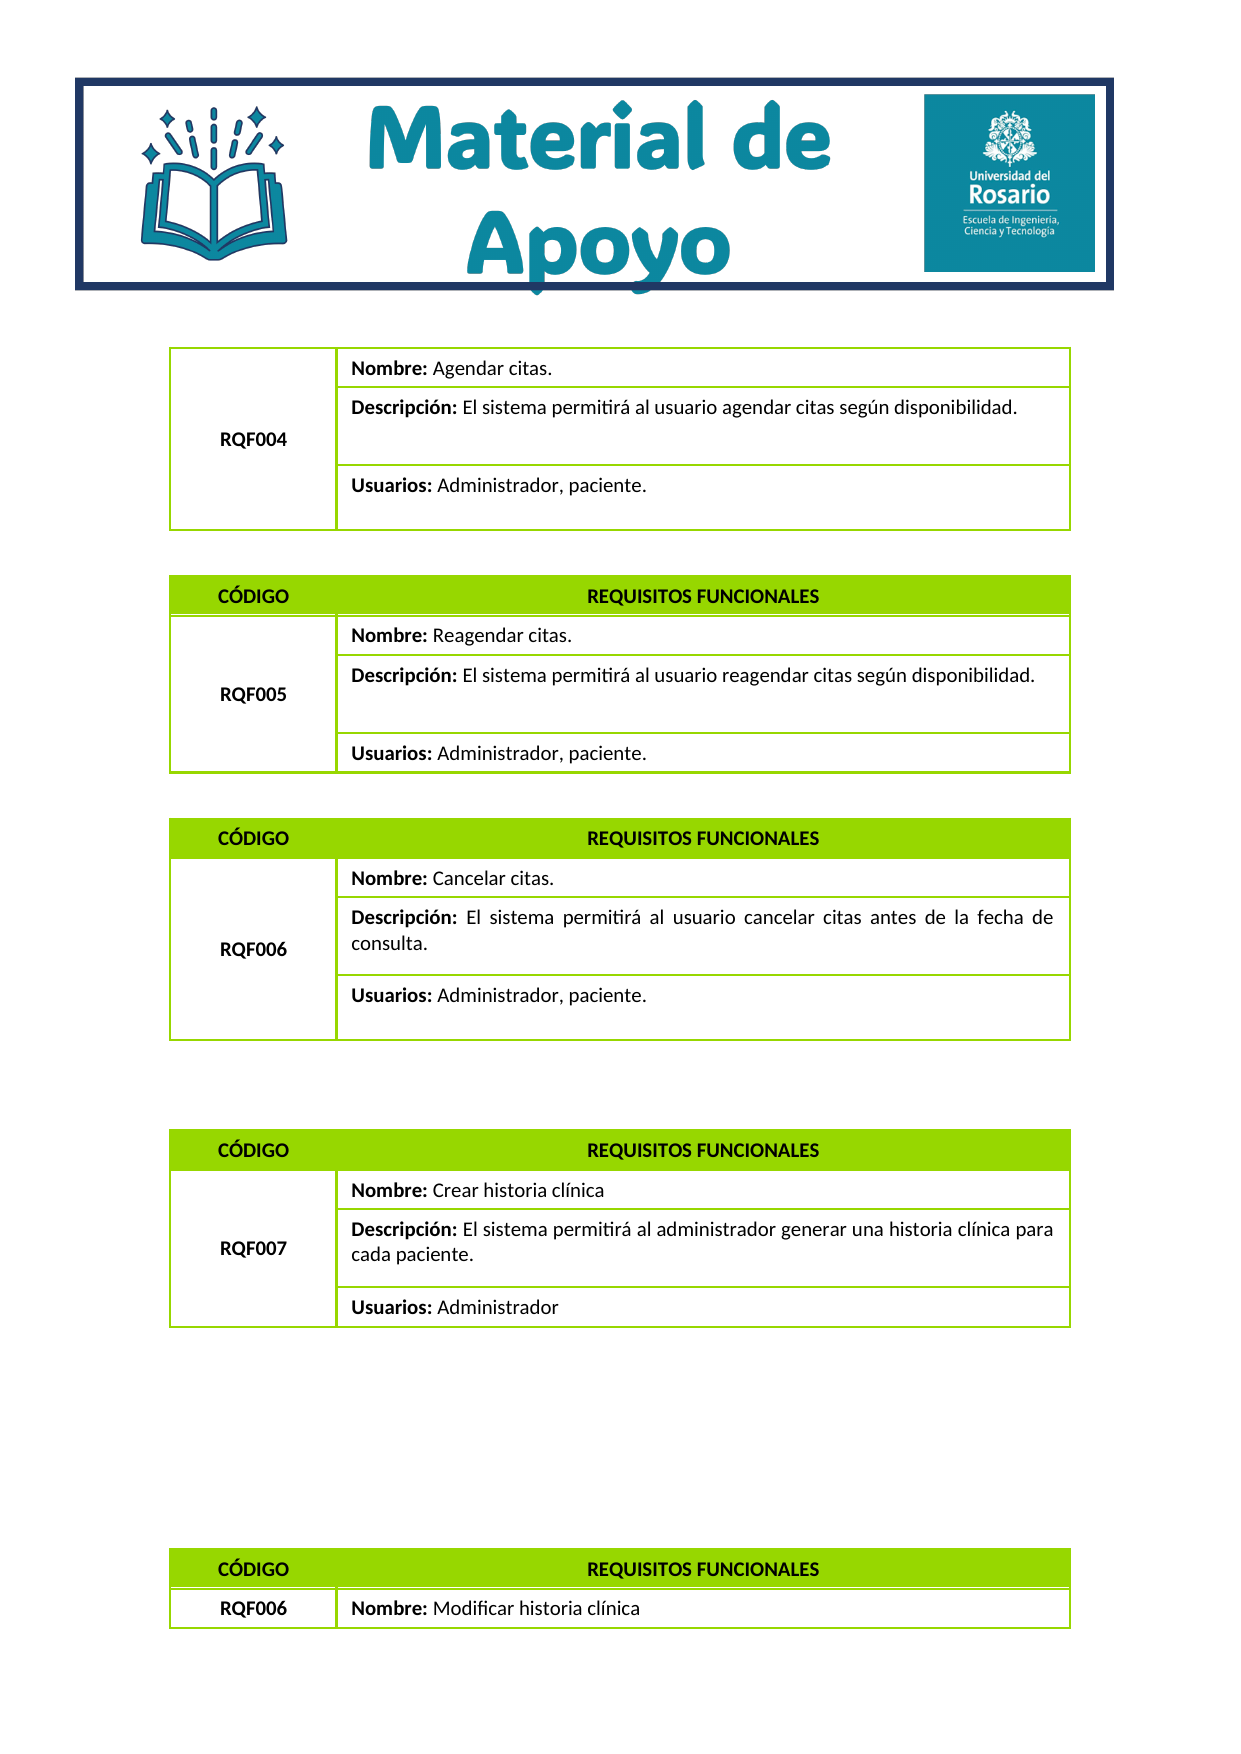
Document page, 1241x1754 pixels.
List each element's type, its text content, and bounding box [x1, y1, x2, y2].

table_header CÓDIGO [171, 820, 335, 857]
table_header requisitos funcionales [338, 1550, 1069, 1587]
table_cell Nombre: Agendar citas. [338, 349, 1069, 386]
table_header requisitos funcionales [338, 577, 1069, 614]
table_cell RQF004 [171, 349, 335, 529]
table_header CÓDIGO [171, 1550, 335, 1587]
table_cell RQF005 [171, 617, 335, 771]
table_cell Descripción: El sistema permitirá al usuario agendar citas según disponibilidad. [338, 388, 1069, 464]
table_cell Descripción: El sistema permitirá al usuario cancelar citas antes de la fecha de consulta. [338, 898, 1069, 974]
table_cell Usuarios: Administrador, paciente. [338, 734, 1069, 771]
table_cell Usuarios: Administrador [338, 1288, 1069, 1326]
table_cell Usuarios: Administrador, paciente. [338, 976, 1069, 1039]
table_cell Nombre: Reagendar citas. [338, 617, 1069, 654]
picture [75, 59, 1114, 347]
table_header CÓDIGO [171, 1131, 335, 1169]
table_cell Usuarios: Administrador, paciente. [338, 466, 1069, 529]
table_cell RQF006 [171, 1590, 335, 1627]
table_cell Nombre: Crear historia clínica [338, 1171, 1069, 1208]
table_header requisitos funcionales [338, 1131, 1069, 1169]
table_cell RQF006 [171, 859, 335, 1039]
table_cell RQF007 [171, 1171, 335, 1326]
table_header CÓDIGO [171, 577, 335, 614]
table_cell Descripción: El sistema permitirá al usuario reagendar citas según disponibilidad. [338, 656, 1069, 732]
table_cell Nombre: Cancelar citas. [338, 859, 1069, 896]
table_header requisitos funcionales [338, 820, 1069, 857]
table_cell Descripción: El sistema permitirá al administrador generar una historia clínica para cada paciente. [338, 1210, 1069, 1286]
table_cell Nombre: Modificar historia clínica [338, 1590, 1069, 1627]
